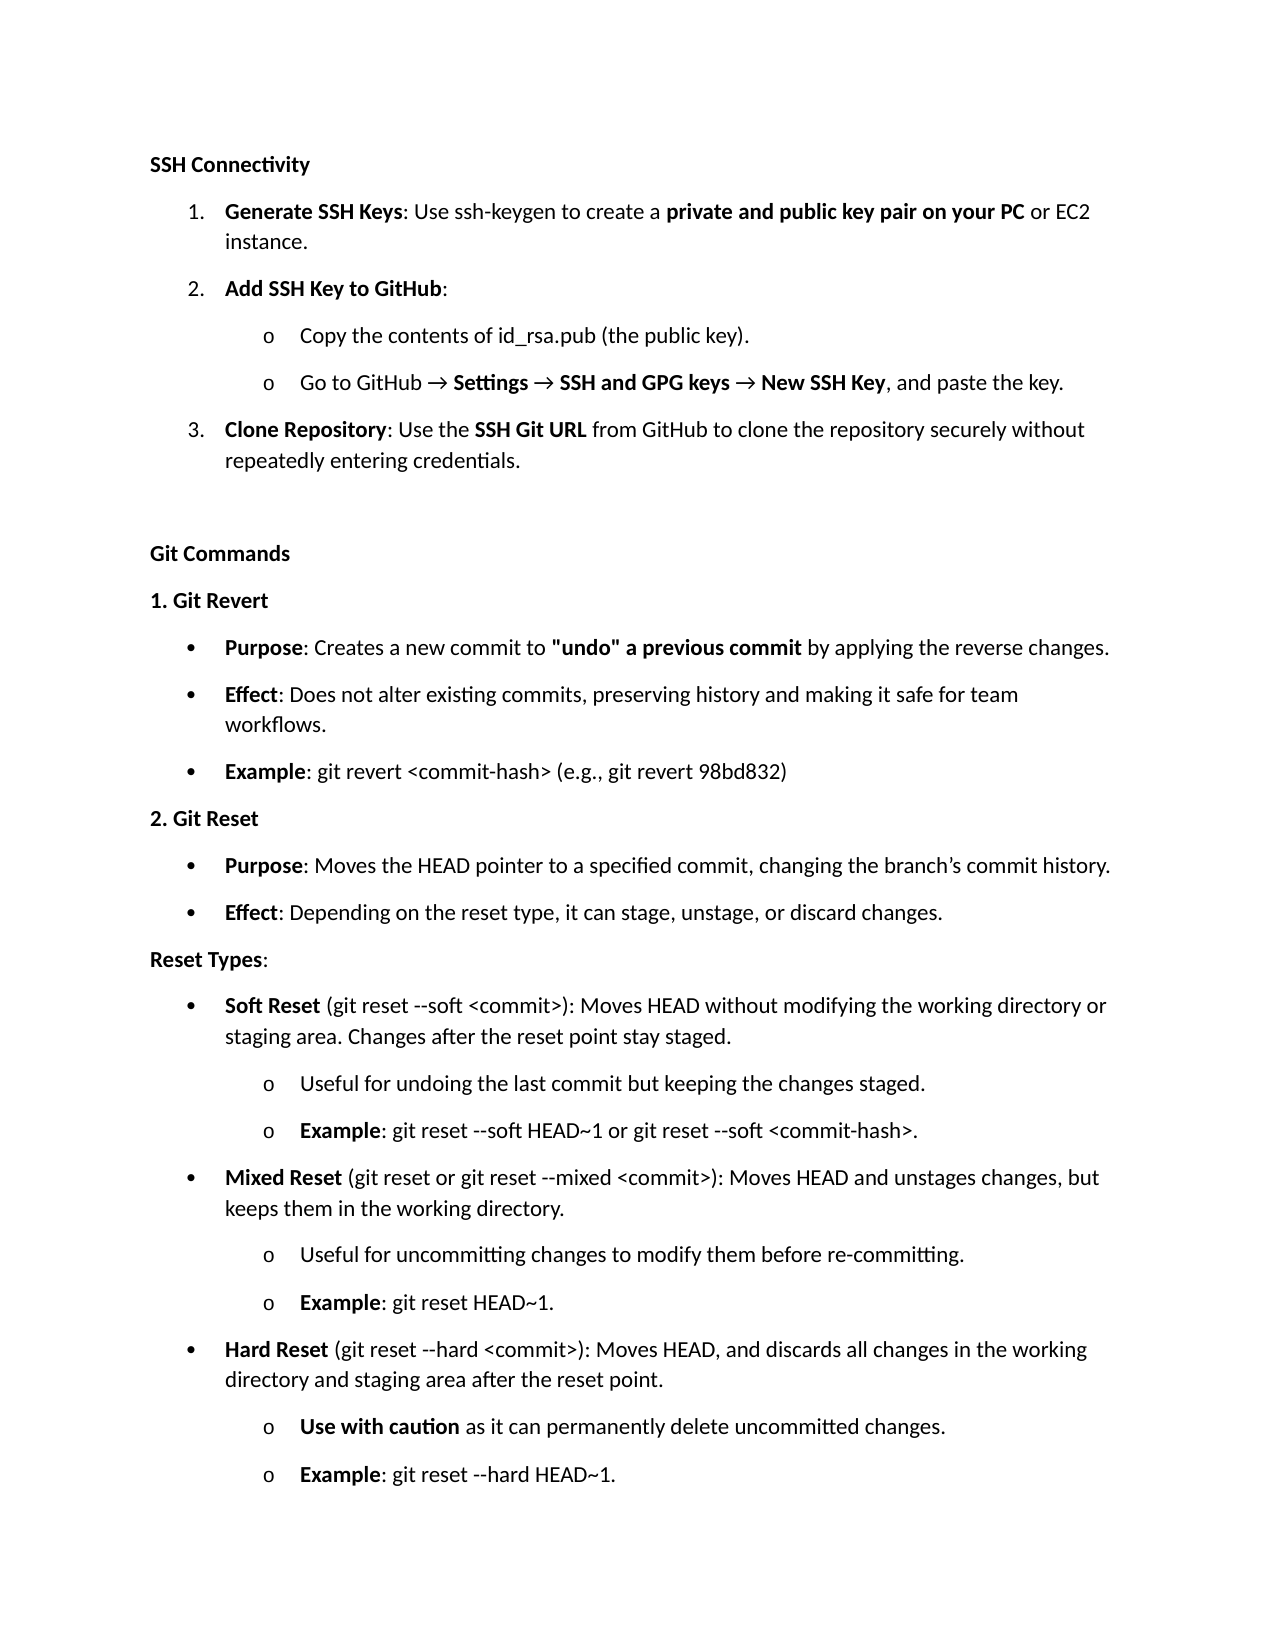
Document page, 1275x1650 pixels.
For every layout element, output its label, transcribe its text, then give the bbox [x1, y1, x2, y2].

list Add SSH Key to GitHub: [187, 274, 1125, 302]
list Example: git reset HEAD~1. [262, 1288, 1125, 1317]
list Example: git revert <commit-hash> (e.g., git revert 98bd832) [187, 757, 1125, 785]
list Useful for uncommitting changes to modify them before re-committing. [262, 1241, 1125, 1269]
list Copy the contents of id_rsa.pub (the public key). [262, 321, 1125, 349]
list Effect: Depending on the reset type, it can stage, unstage, or discard changes. [187, 898, 1125, 926]
list Purpose: Creates a new commit to "undo" a previous commit by applying the reverse changes. [187, 633, 1125, 661]
list Hard Reset (git reset --hard <commit>): Moves HEAD, and discards all changes in the working directory and staging area after the reset point. [187, 1335, 1125, 1394]
list Example: git reset --hard HEAD~1. [262, 1460, 1125, 1488]
list Generate SSH Keys: Use ssh-keygen to create a private and public key pair on your PC or EC2 instance. [187, 197, 1125, 255]
text 2. Git Reset [150, 804, 1125, 832]
list Example: git reset --soft HEAD~1 or git reset --soft <commit-hash>. [262, 1116, 1125, 1145]
list Use with caution as it can permanently delete uncommitted changes. [262, 1412, 1125, 1441]
text 1. Git Revert [150, 586, 1125, 614]
list Soft Reset (git reset --soft <commit>): Moves HEAD without modifying the working directory or staging area. Changes after the reset point stay staged. [187, 992, 1125, 1050]
list Mixed Reset (git reset or git reset --mixed <commit>): Moves HEAD and unstages changes, but keeps them in the working directory. [187, 1163, 1125, 1222]
list Go to GitHub → Settings → SSH and GPG keys → New SSH Key, and paste the key. [262, 368, 1125, 397]
list Useful for undoing the last commit but keeping the changes staged. [262, 1069, 1125, 1097]
text Reset Types: [150, 945, 1125, 973]
text SSH Connectivity [150, 150, 1125, 178]
list Effect: Does not alter existing commits, preserving history and making it safe for team workflows. [187, 680, 1125, 738]
list Clone Repository: Use the SSH Git URL from GitHub to clone the repository securely without repeatedly entering credentials. [187, 416, 1125, 474]
text Git Commands [150, 539, 1125, 568]
list Purpose: Moves the HEAD pointer to a specified commit, changing the branch’s commit history. [187, 851, 1125, 879]
